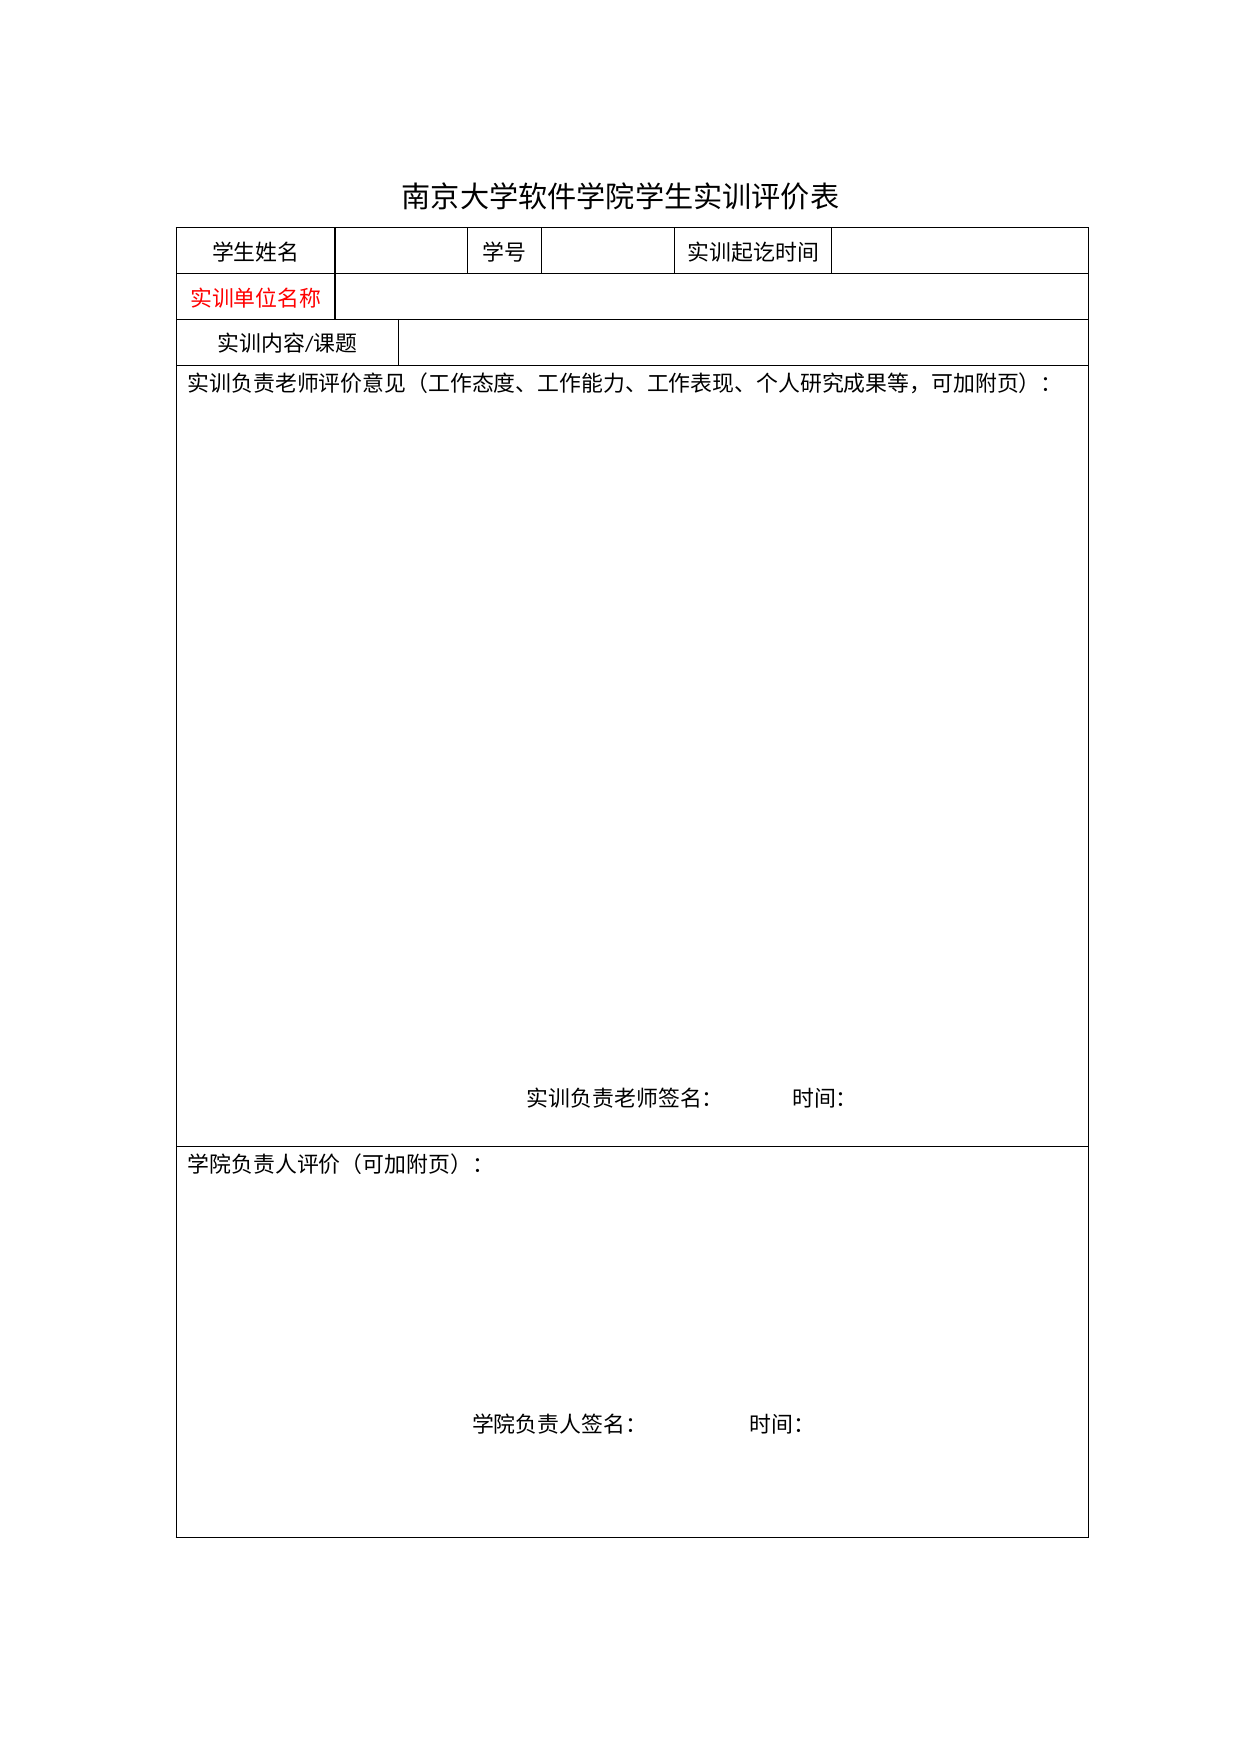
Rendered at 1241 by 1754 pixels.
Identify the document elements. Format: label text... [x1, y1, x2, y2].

table_cell [399, 320, 1088, 365]
table_header [832, 228, 1088, 273]
table_header [336, 228, 467, 273]
table_cell [336, 274, 1088, 319]
table_cell 实训负责老师评价意见（工作态度、工作能力、工作表现、个人研究成果等，可加附页）： 实训负责老师签名： 时间： [177, 366, 1088, 1146]
table_header [542, 228, 674, 273]
table_cell 实训单位名称 [177, 274, 334, 319]
text 南京大学软件学院学生实训评价表 [187, 162, 1053, 227]
table_cell 学院负责人评价（可加附页）： 学院负责人签名： 时间： [177, 1147, 1088, 1537]
table_cell 实训内容/课题 [177, 320, 398, 365]
table_header 学号 [468, 228, 541, 273]
table_header 实训起讫时间 [675, 228, 831, 273]
table_header 学生姓名 [177, 228, 334, 273]
